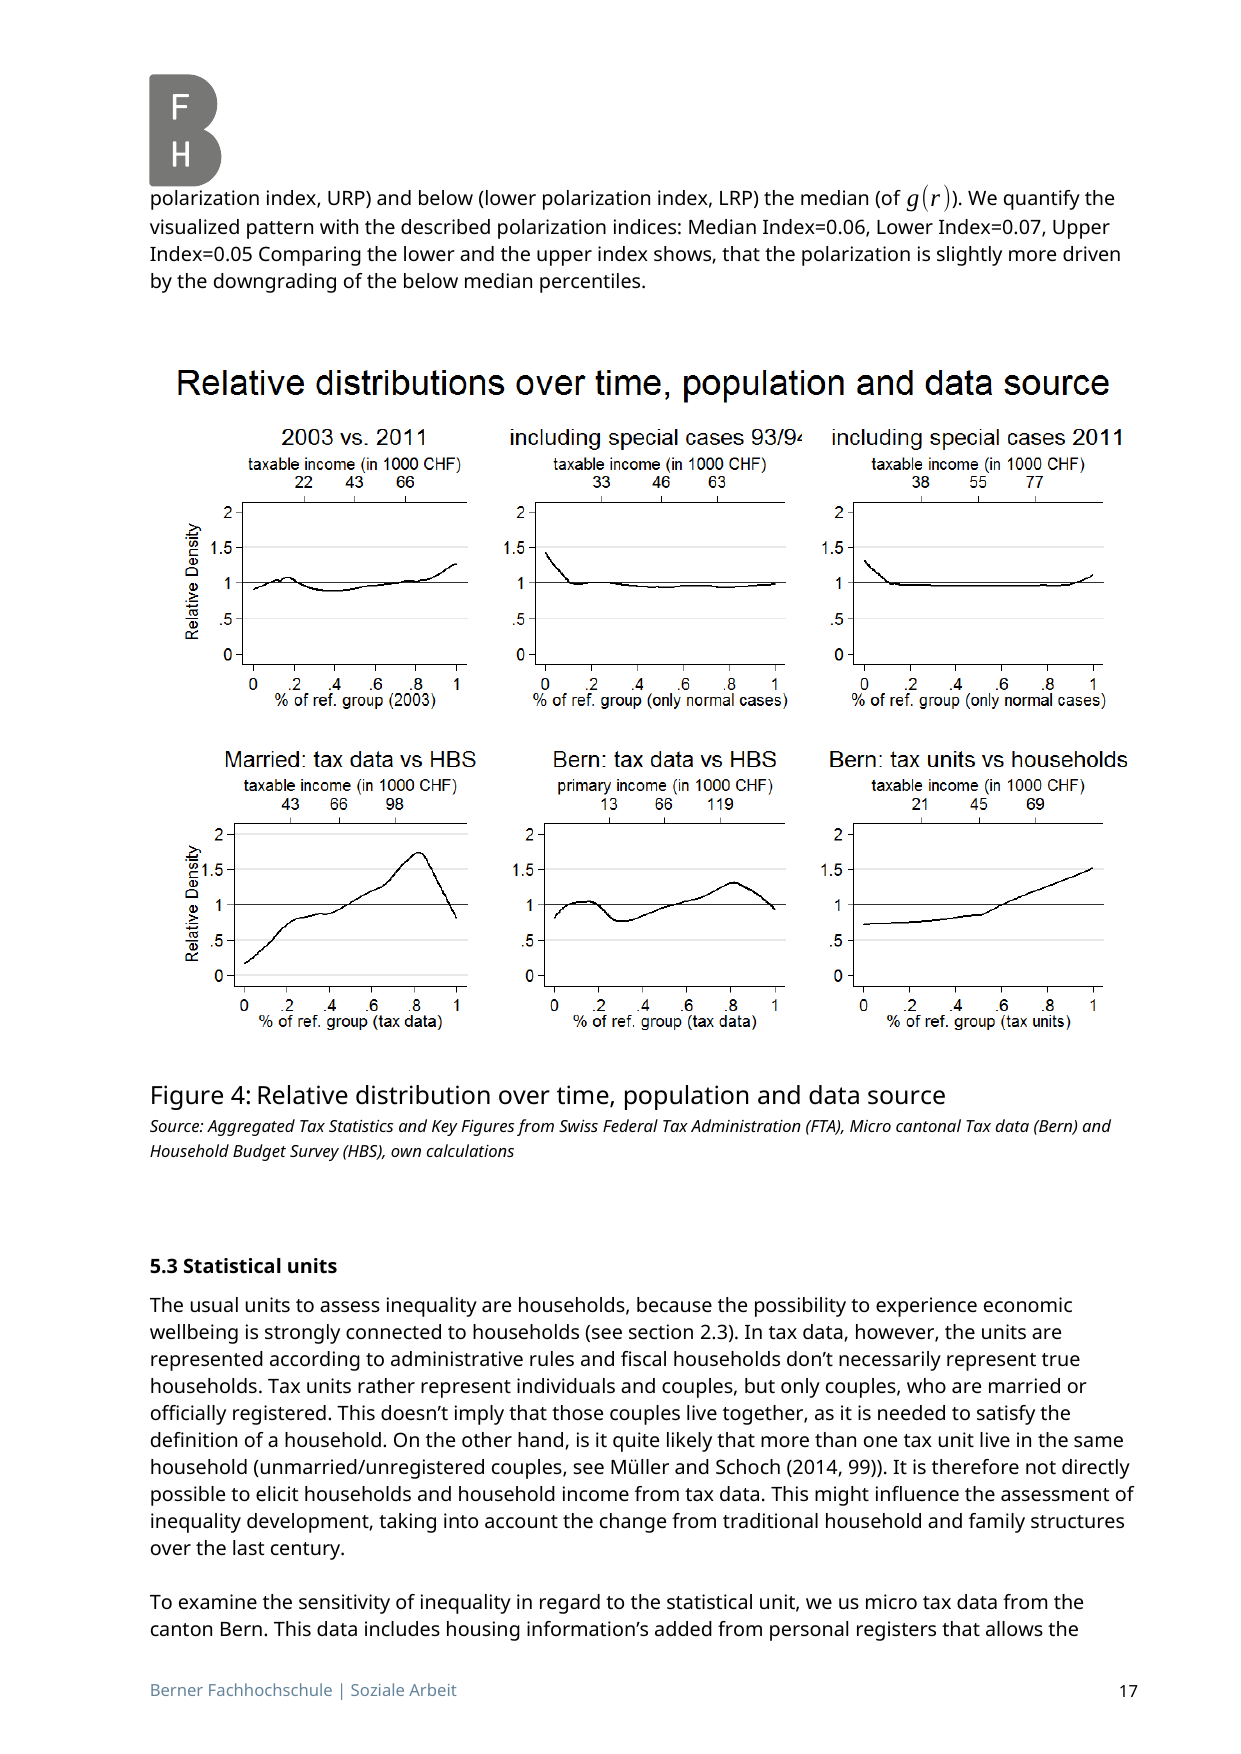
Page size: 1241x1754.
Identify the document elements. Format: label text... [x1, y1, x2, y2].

text Figure 4: Relative distribution over time, population and data source Source: Aggregated Tax Statistics and Key Figures from Swiss Federal Tax Administration (FTA), Micro cantonal Tax data (Bern) and Household Budget Survey (HBS), own calculations [149, 1078, 1136, 1163]
text The usual units to assess inequality are households, because the possibility to experience economic wellbeing is strongly connected to households (see section 2.3). In tax data, however, the units are represented according to administrative rules and fiscal households don’t necessarily represent true households. Tax units rather represent individuals and couples, but only couples, who are married or officially registered. This doesn’t imply that those couples live together, as it is needed to satisfy the definition of a household. On the other hand, is it quite likely that more than one tax unit live in the same household (unmarried/unregistered couples, see Müller and Schoch (2014, 99)). It is therefore not directly possible to elicit households and household income from tax data. This might influence the assessment of inequality development, taking into account the change from traditional household and family structures over the last century. [149, 1292, 1136, 1561]
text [149, 183, 1136, 294]
subtitle Statistical units [149, 1252, 1136, 1279]
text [149, 1588, 1136, 1642]
picture [149, 348, 1136, 1066]
